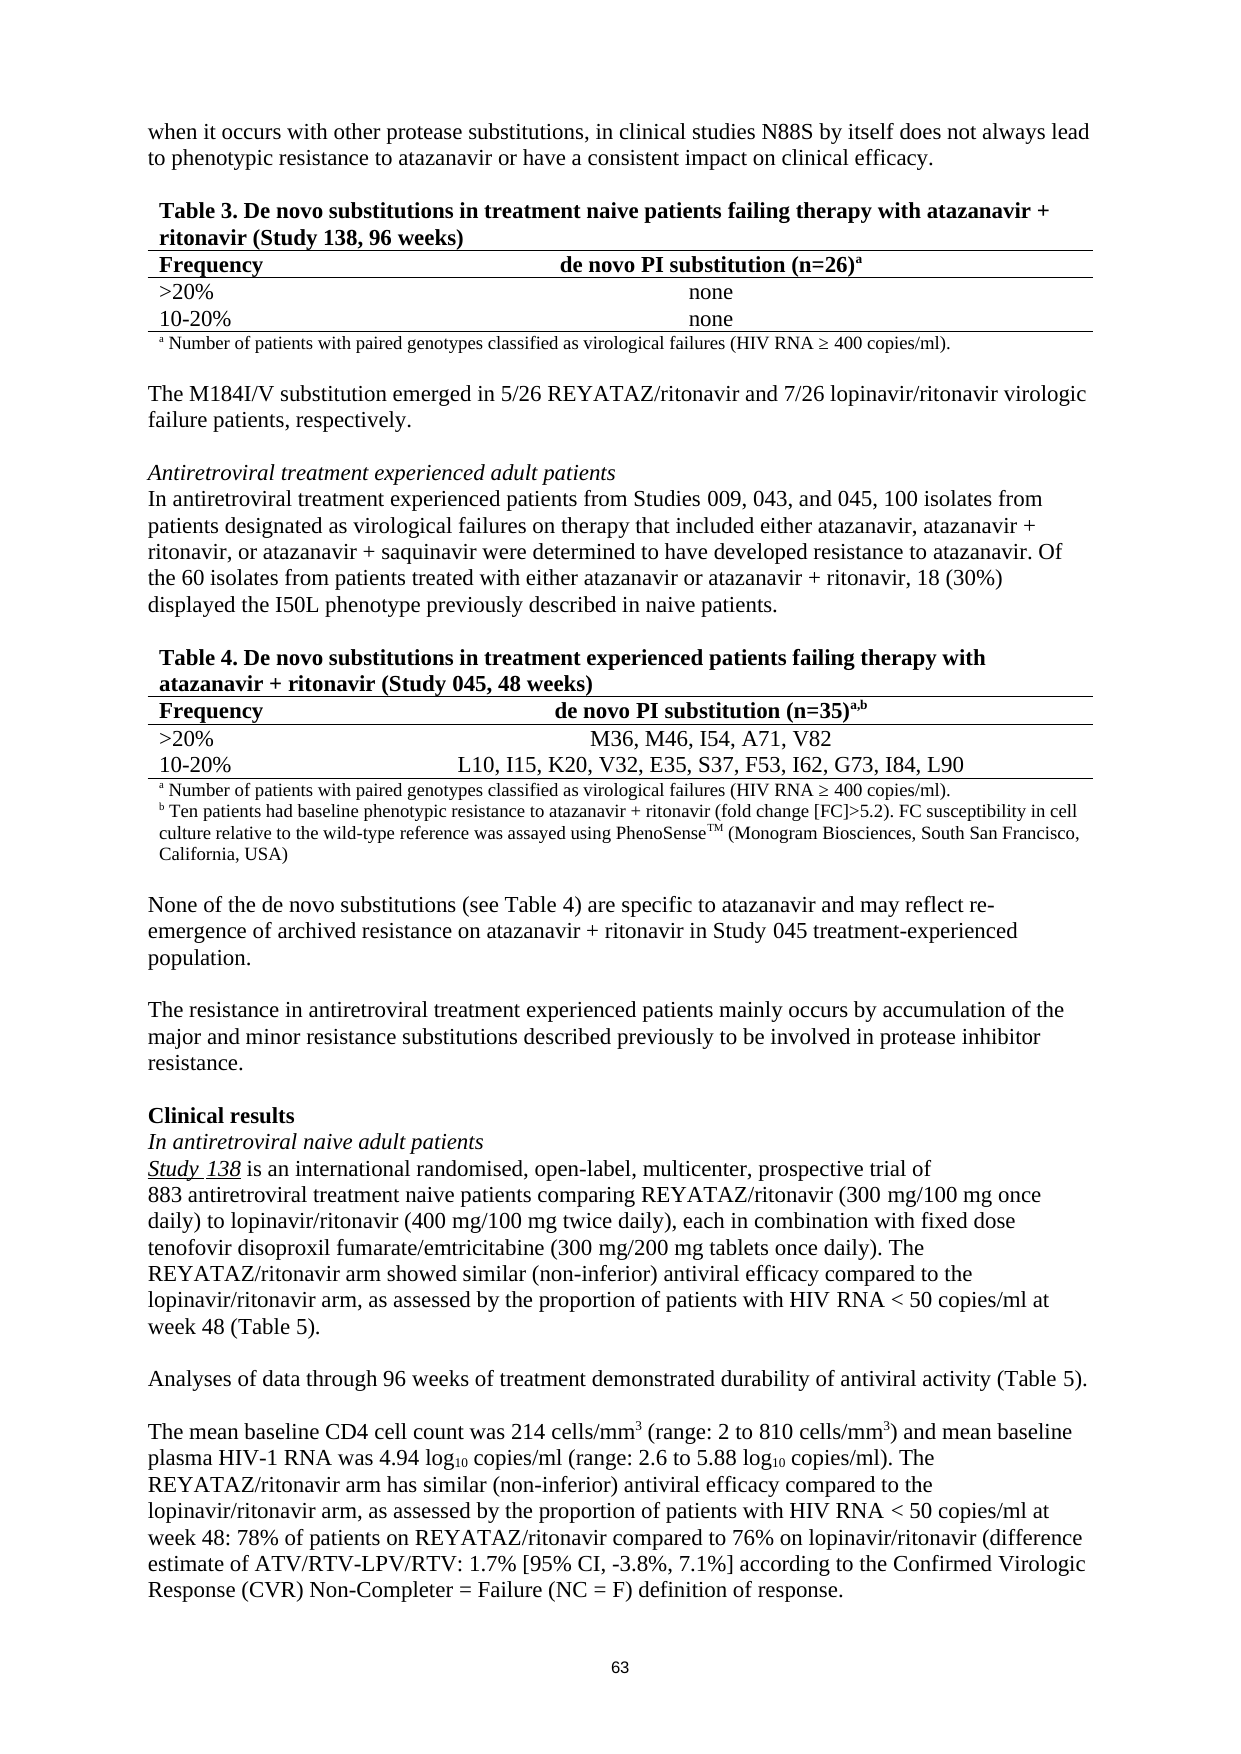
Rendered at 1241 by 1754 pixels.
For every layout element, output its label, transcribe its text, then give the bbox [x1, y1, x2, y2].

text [148, 118, 1093, 171]
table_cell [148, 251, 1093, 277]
text Clinical results [148, 1102, 1093, 1128]
text The mean baseline CD4 cell count was 214 cells/mm3 (range: 2 to 810 cells/mm3) and mean baseline plasma HIV-1 RNA was 4.94 log10 copies/ml (range: 2.6 to 5.88 log10 copies/ml). The REYATAZ/ritonavir arm has similar (non-inferior) antiviral efficacy compared to the lopinavir/ritonavir arm, as assessed by the proportion of patients with HIV RNA < 50 copies/ml at week 48: 78% of patients on REYATAZ/ritonavir compared to 76% on lopinavir/ritonavir (difference estimate of ATV/RTV-LPV/RTV: 1.7% [95% CI, -3.8%, 7.1%] according to the Confirmed Virologic Response (CVR) Non-Completer = Failure (NC = F) definition of response. [148, 1418, 1093, 1603]
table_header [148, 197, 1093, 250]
text In antiretroviral treatment experienced patients from Studies 009, 043, and 045, 100 isolates from patients designated as virological failures on therapy that included either atazanavir, atazanavir + ritonavir, or atazanavir + saquinavir were determined to have developed resistance to atazanavir. Of the 60 isolates from patients treated with either atazanavir or atazanavir + ritonavir, 18 (30%) displayed the I50L phenotype previously described in naive patients. [148, 485, 1093, 617]
text The resistance in antiretroviral treatment experienced patients mainly occurs by accumulation of the major and minor resistance substitutions described previously to be involved in protease inhibitor resistance. [148, 996, 1093, 1076]
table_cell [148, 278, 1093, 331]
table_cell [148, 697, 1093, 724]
text Analyses of data through 96 weeks of treatment demonstrated durability of antiviral activity (Table 5). [148, 1365, 1093, 1392]
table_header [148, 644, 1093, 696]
text In antiretroviral naive adult patients [148, 1128, 1093, 1154]
text None of the de novo substitutions (see Table 4) are specific to atazanavir and may reflect re-emergence of archived resistance on atazanavir + ritonavir in Study 045 treatment-experienced population. [148, 891, 1093, 970]
text Antiretroviral treatment experienced adult patients [148, 459, 1093, 485]
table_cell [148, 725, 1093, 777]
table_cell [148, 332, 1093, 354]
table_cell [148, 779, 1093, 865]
text The M184I/V substitution emerged in 5/26 REYATAZ/ritonavir and 7/26 lopinavir/ritonavir virologic failure patients, respectively. [148, 380, 1093, 433]
text Study 138 is an international randomised, open-label, multicenter, prospective trial of 883 antiretroviral treatment naive patients comparing REYATAZ/ritonavir (300 mg/100 mg once daily) to lopinavir/ritonavir (400 mg/100 mg twice daily), each in combination with fixed dose tenofovir disoproxil fumarate/emtricitabine (300 mg/200 mg tablets once daily). The REYATAZ/ritonavir arm showed similar (non-inferior) antiviral efficacy compared to the lopinavir/ritonavir arm, as assessed by the proportion of patients with HIV RNA < 50 copies/ml at week 48 (Table 5). [148, 1154, 1093, 1339]
